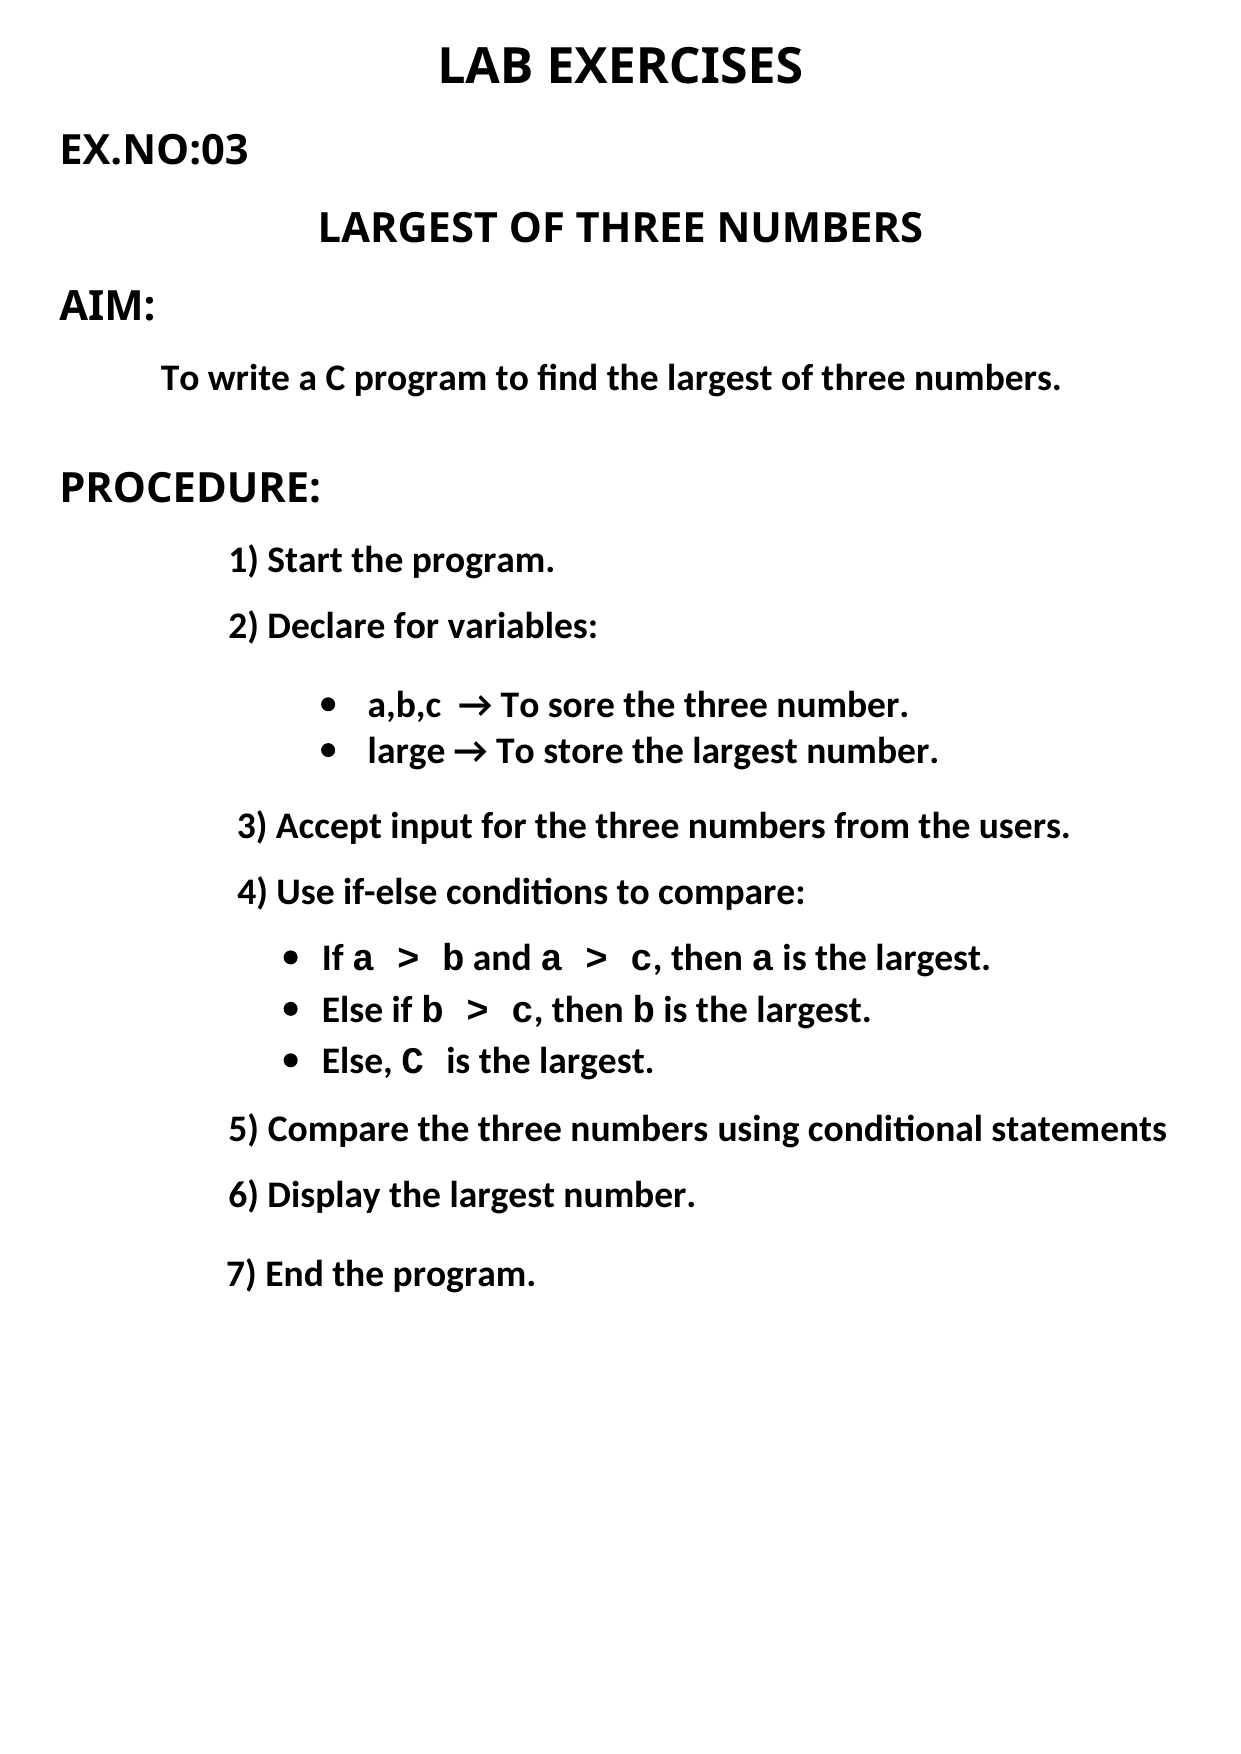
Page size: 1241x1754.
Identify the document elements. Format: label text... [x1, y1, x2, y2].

text To write a C program to find the largest of three numbers. [59, 353, 1181, 399]
text 4) Use if-else conditions to compare: [59, 897, 1181, 943]
text PROCEDURE: [59, 458, 1181, 515]
text 5) Compare the three numbers using conditional statements [59, 1134, 1181, 1180]
text LAB EXERCISES [59, 29, 1181, 98]
list If a > b and a > c, then a is the largest. [284, 963, 1181, 1011]
text 1) Start the program. [59, 536, 1181, 582]
text EX.NO:03 [59, 120, 1181, 177]
list large → To store the largest number. [322, 756, 1181, 802]
list Else if b > c, then b is the largest. [284, 1015, 1181, 1062]
text 7) End the program. [59, 1279, 1181, 1325]
text LARGEST OF THREE NUMBERS [59, 198, 1181, 254]
text 2) Declare for variables: [59, 602, 1181, 648]
text 3) Accept input for the three numbers from the users. [59, 831, 1181, 877]
list Else, C is the largest. [284, 1066, 1181, 1114]
list a,b,c → To sore the three number. [322, 681, 1181, 727]
text 6) Display the largest number. [59, 1200, 1181, 1246]
text AIM: [59, 276, 1181, 332]
